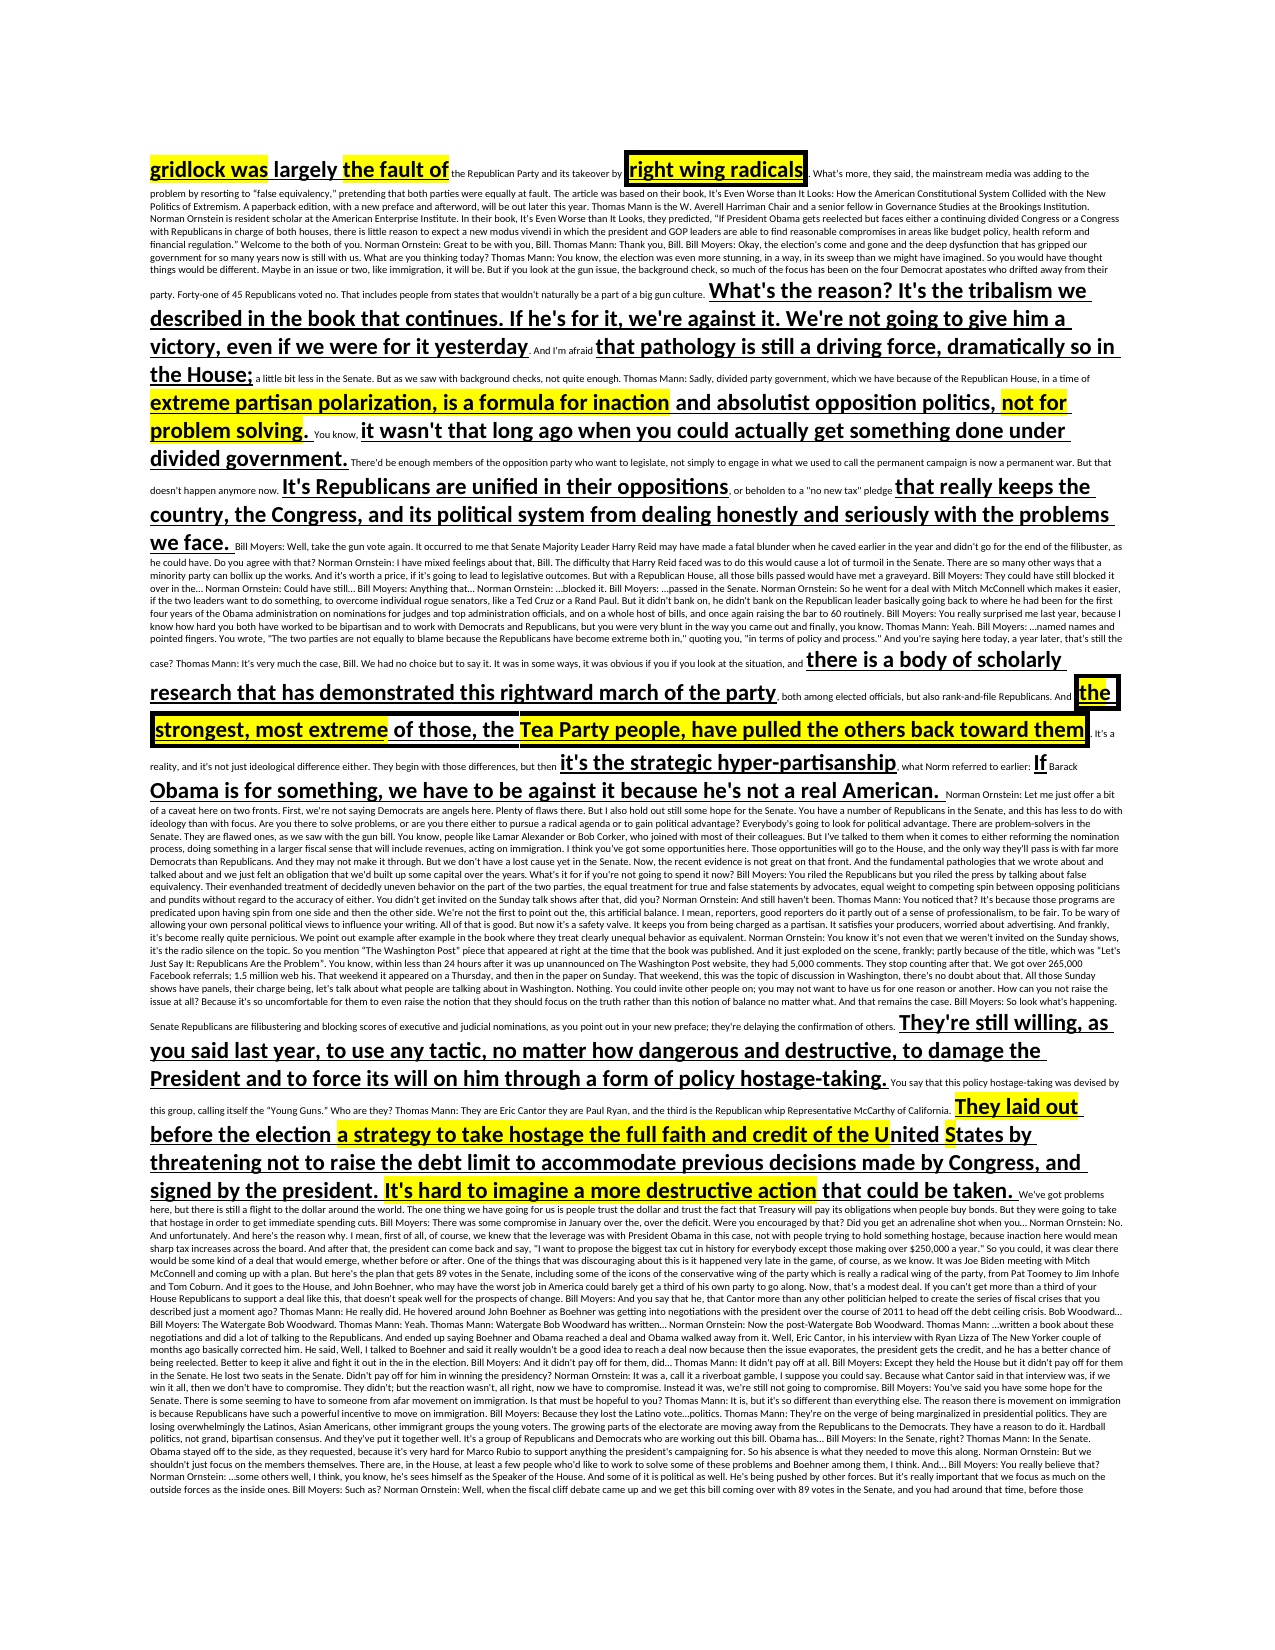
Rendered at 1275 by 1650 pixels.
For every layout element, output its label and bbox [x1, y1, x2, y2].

text [150, 150, 1125, 1496]
